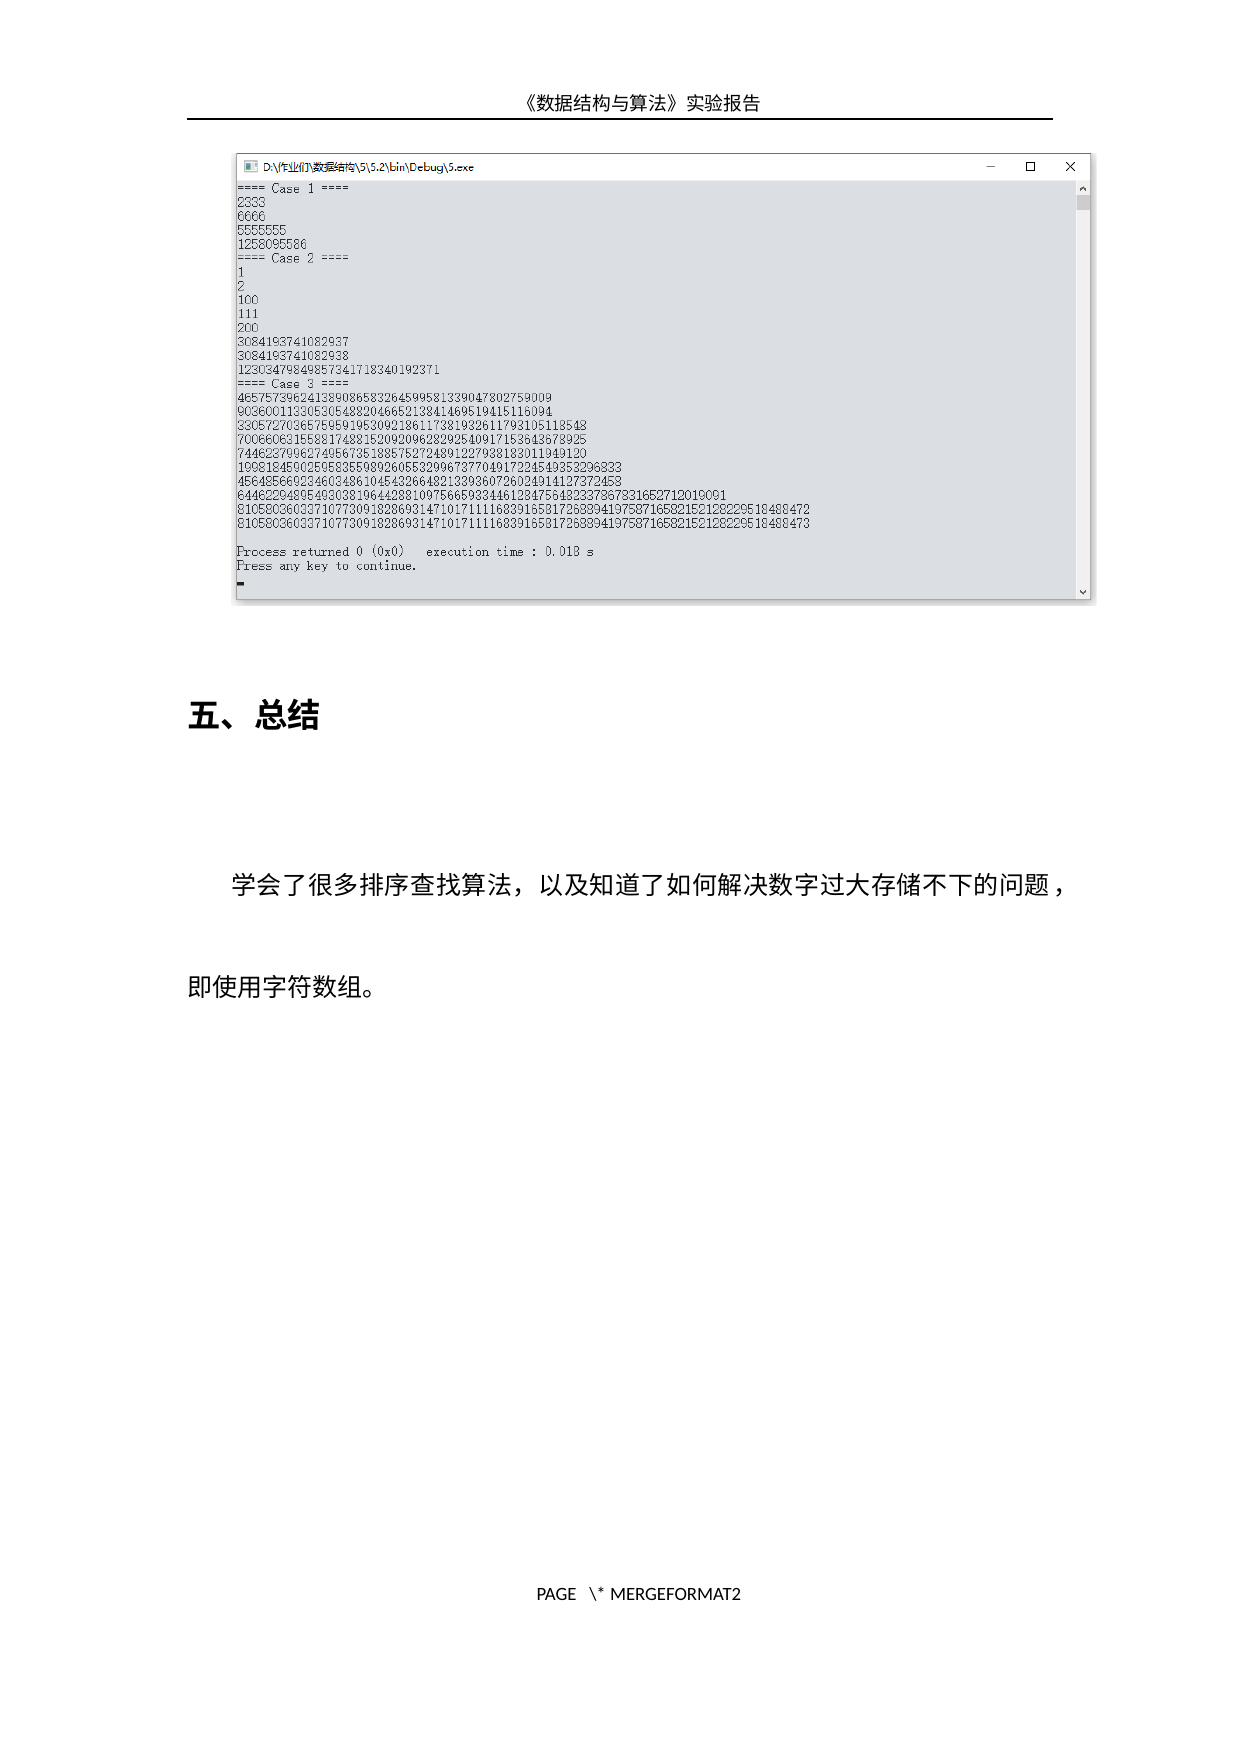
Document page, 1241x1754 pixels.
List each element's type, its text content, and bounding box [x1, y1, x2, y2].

picture [231, 153, 1097, 606]
subtitle 五、总结 [187, 679, 1053, 747]
text 学会了很多排序查找算法，以及知道了如何解决数字过大存储不下的问题，即使用字符数组。 [187, 849, 1053, 1019]
